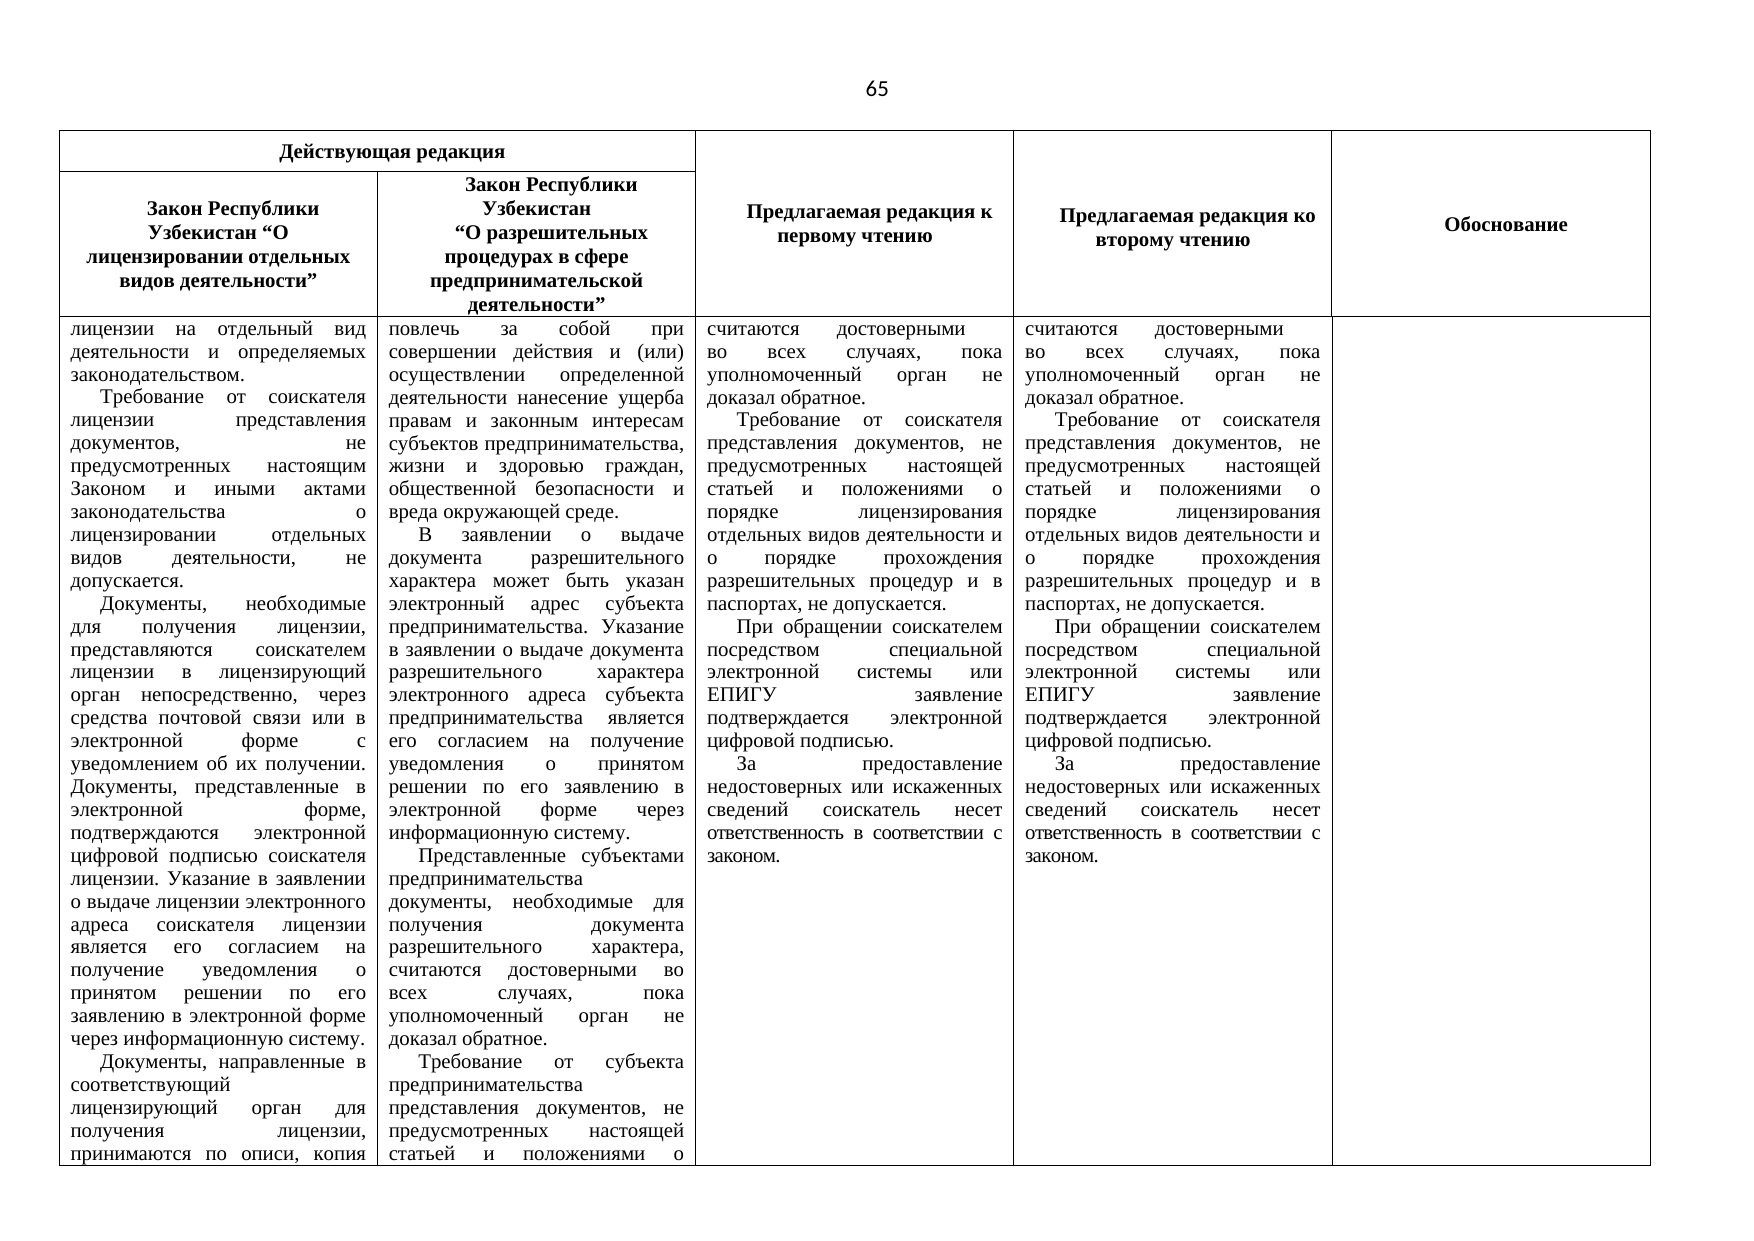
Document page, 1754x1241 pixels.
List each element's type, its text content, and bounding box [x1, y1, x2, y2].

table_header Предлагаемая редакция к первому чтению [696, 131, 1013, 316]
table_header Действующая редакция [60, 131, 695, 171]
table_cell Закон Республики Узбекистан “О разрешительных процедурах в сфере предпринимательской деятельности” [378, 172, 695, 316]
table_cell Закон Республики Узбекистан “О лицензировании отдельных видов деятельности” [60, 172, 377, 316]
table_header Обоснование [1332, 131, 1650, 316]
table_cell [1333, 317, 1650, 1164]
table_header Предлагаемая редакция ко второму чтению [1014, 131, 1331, 316]
